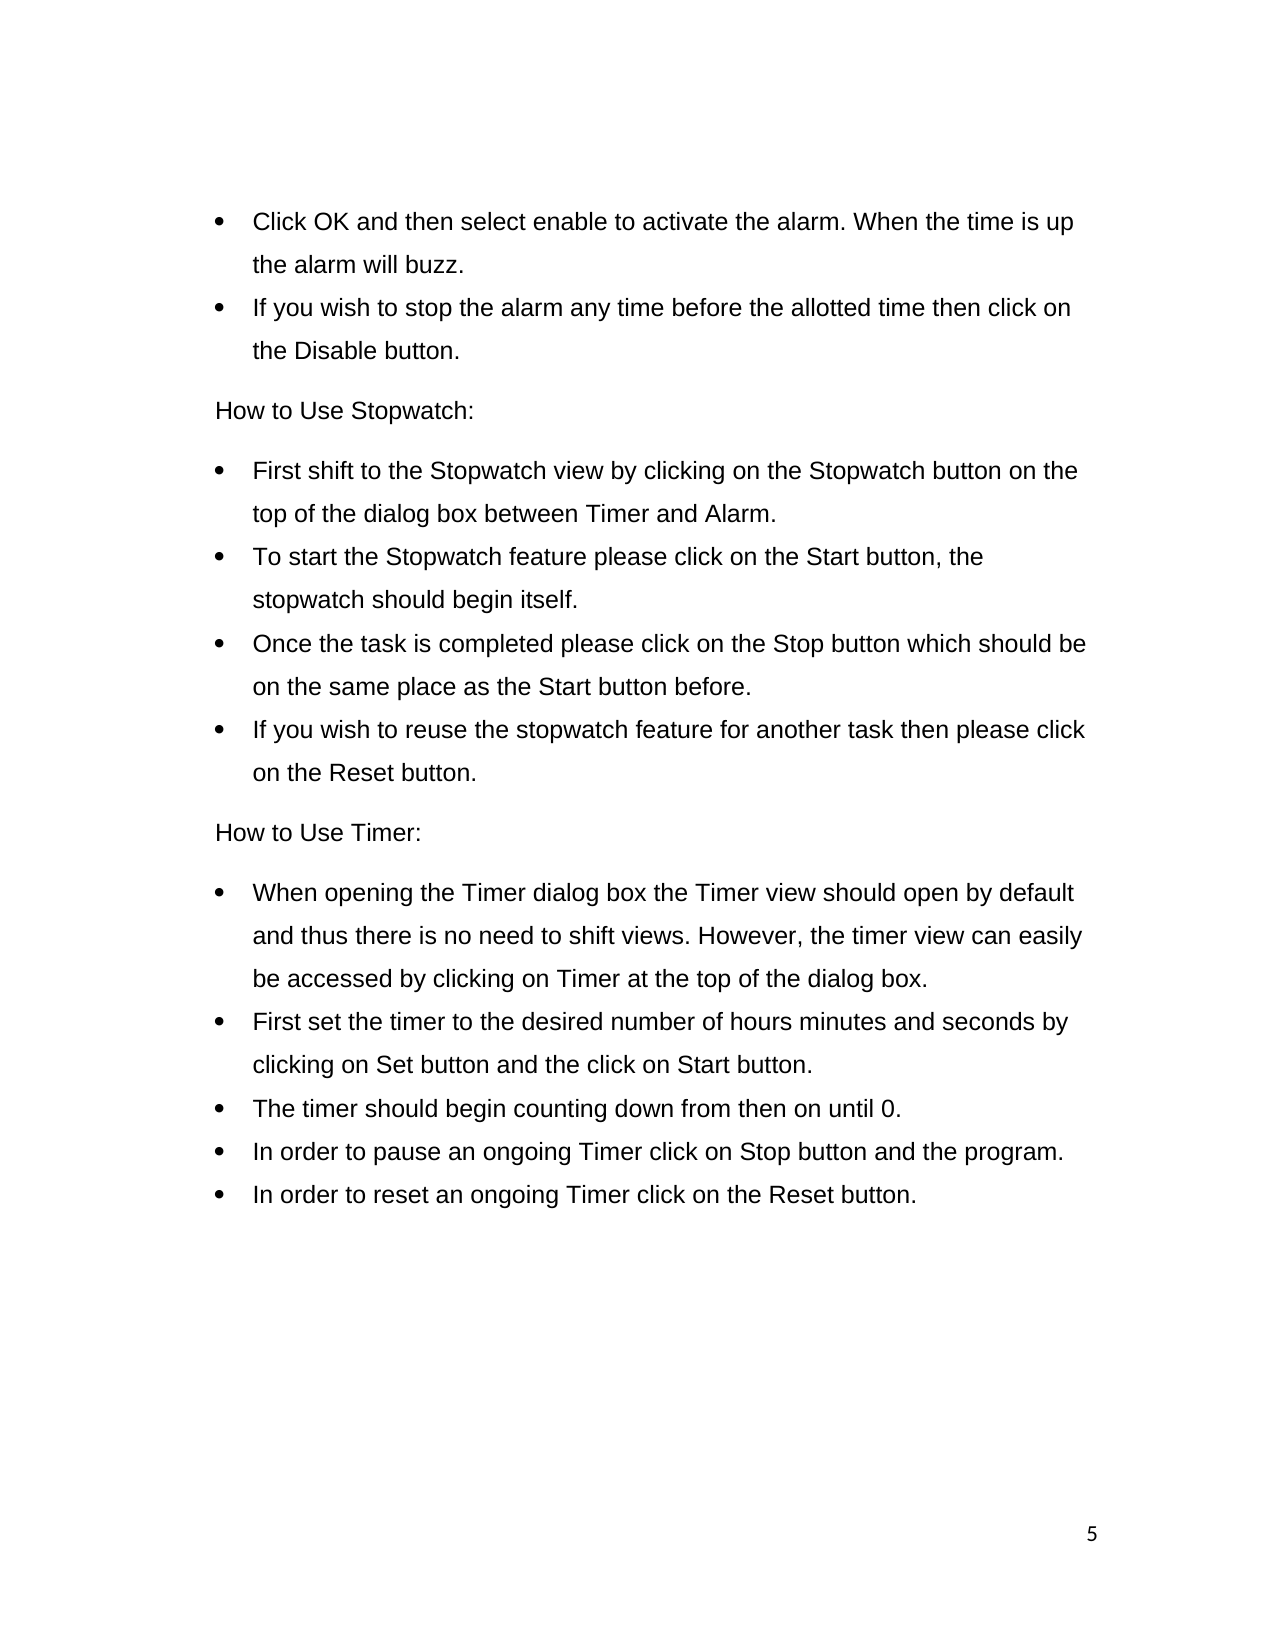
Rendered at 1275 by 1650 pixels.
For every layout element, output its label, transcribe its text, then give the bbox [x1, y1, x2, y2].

list First set the timer to the desired number of hours minutes and seconds by clicking on Set button and the click on Start button. [215, 1007, 1098, 1079]
list If you wish to reuse the stopwatch feature for another task then please click on the Reset button. [215, 715, 1098, 787]
list In order to pause an ongoing Timer click on Stop button and the program. [215, 1137, 1098, 1166]
list To start the Stopwatch feature please click on the Start button, the stopwatch should begin itself. [215, 542, 1098, 614]
list If you wish to stop the alarm any time before the allotted time then click on the Disable button. [215, 293, 1098, 365]
list When opening the Timer dialog box the Timer view should open by default and thus there is no need to shift views. However, the timer view can easily be accessed by clicking on Timer at the top of the dialog box. [215, 878, 1098, 993]
list Once the task is completed please click on the Stop button which should be on the same place as the Start button before. [215, 629, 1098, 701]
text How to Use Timer: [215, 818, 1098, 847]
list First shift to the Stopwatch view by clicking on the Stopwatch button on the top of the dialog box between Timer and Alarm. [215, 456, 1098, 528]
list The timer should begin counting down from then on until 0. [215, 1094, 1098, 1122]
list In order to reset an ongoing Timer click on the Reset button. [215, 1180, 1098, 1209]
list Click OK and then select enable to activate the alarm. When the time is up the alarm will buzz. [215, 207, 1098, 279]
text How to Use Stopwatch: [215, 396, 1098, 425]
